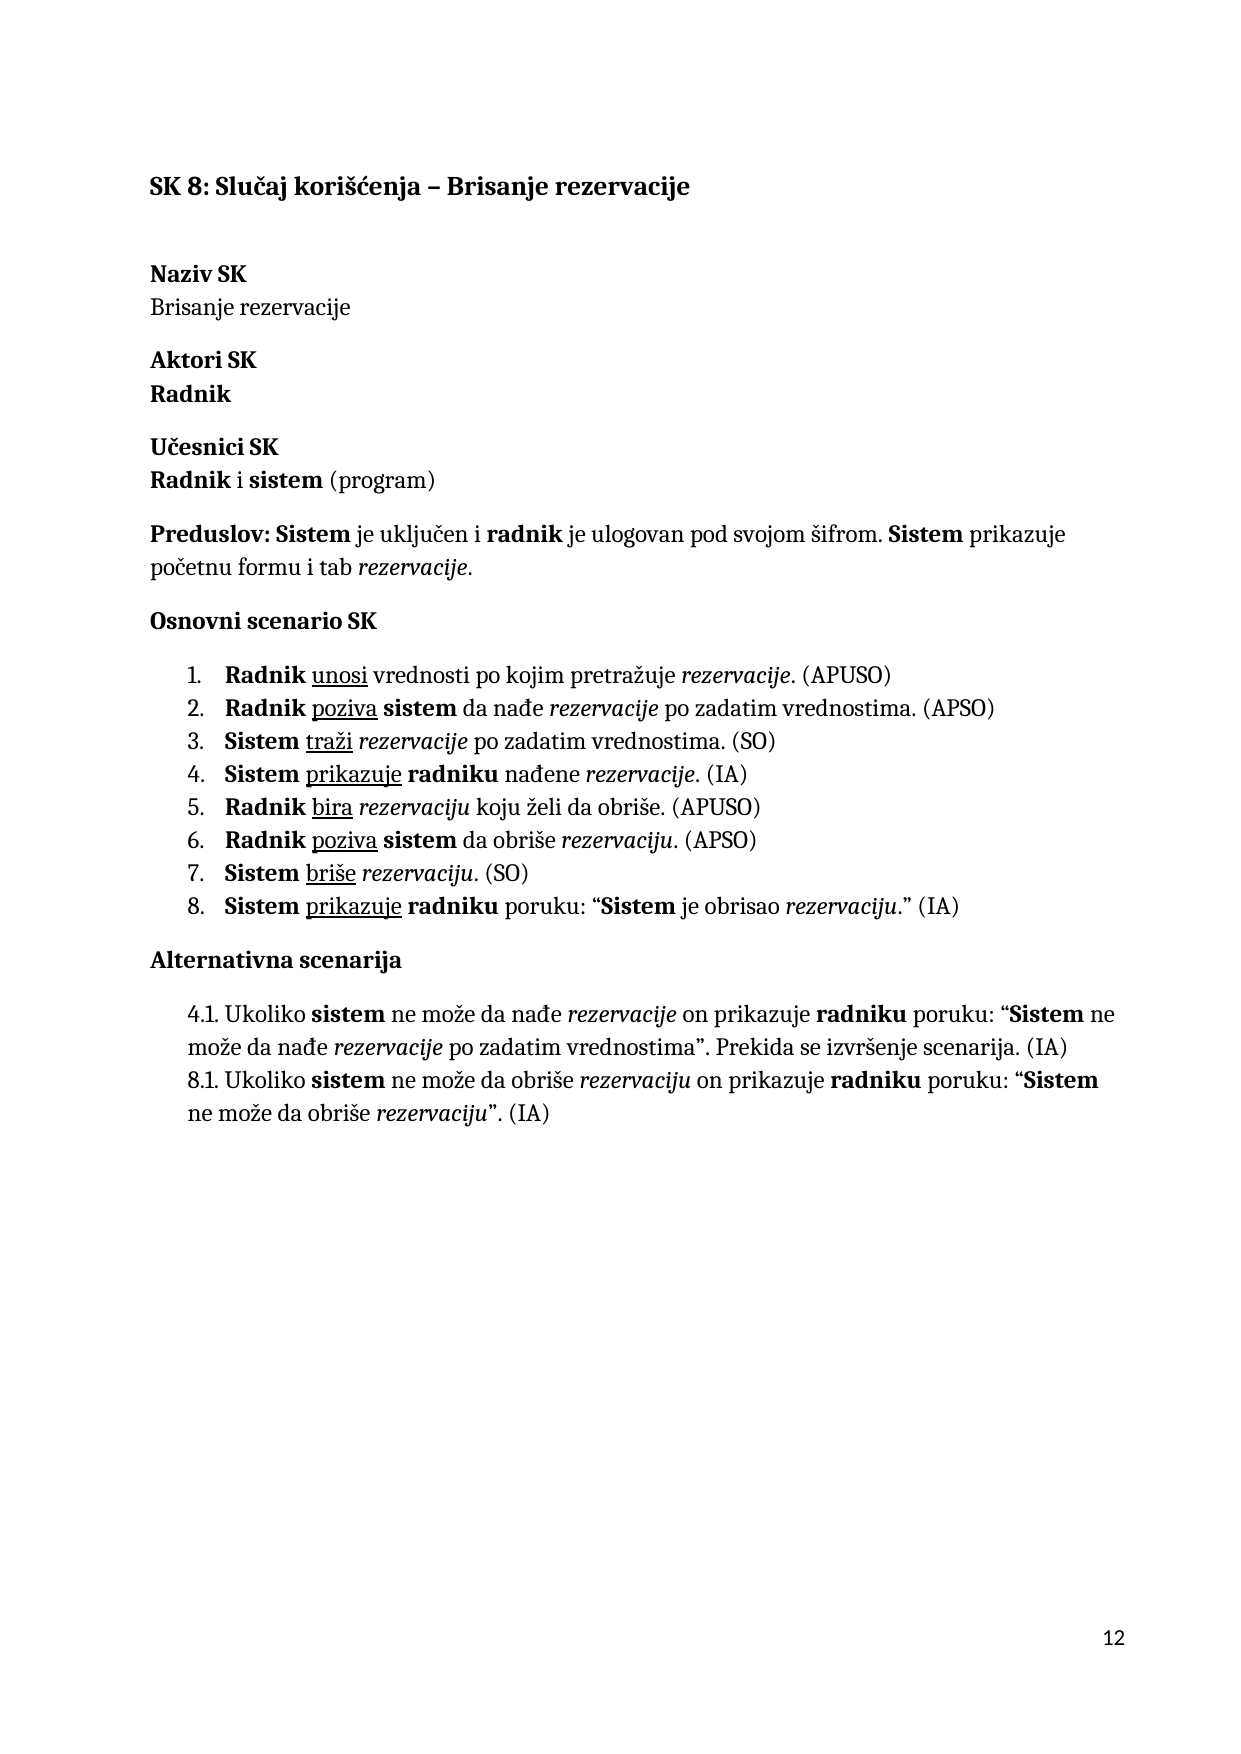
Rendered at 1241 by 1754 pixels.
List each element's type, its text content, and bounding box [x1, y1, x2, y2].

list Radnik poziva sistem da obriše rezervaciju. (APSO) [187, 826, 1125, 855]
text 4.1. Ukoliko sistem ne može da nađe rezervacije on prikazuje radniku poruku: “Sistem ne može da nađe rezervacije po zadatim vrednostima”. Prekida se izvršenje scenarija. (IA) [187, 1000, 1125, 1062]
subtitle SK 8: Slučaj korišćenja – Brisanje rezervacije [150, 171, 1125, 202]
text Osnovni scenario SK [150, 607, 1125, 636]
list Radnik unosi vrednosti po kojim pretražuje rezervacije. (APUSO) [187, 661, 1125, 690]
text Naziv SK [150, 259, 1125, 288]
list Sistem prikazuje radniku poruku: “Sistem je obrisao rezervaciju.” (IA) [187, 892, 1125, 921]
list Sistem prikazuje radniku nađene rezervacije. (IA) [187, 760, 1125, 789]
list Sistem briše rezervaciju. (SO) [187, 859, 1125, 888]
list Radnik poziva sistem da nađe rezervacije po zadatim vrednostima. (APSO) [187, 694, 1125, 723]
text Radnik [150, 379, 1125, 408]
text Radnik i sistem (program) [150, 466, 1125, 495]
text Aktori SK [150, 346, 1125, 375]
text 8.1. Ukoliko sistem ne može da obriše rezervaciju on prikazuje radniku poruku: “Sistem ne može da obriše rezervaciju”. (IA) [187, 1066, 1125, 1128]
text Alternativna scenarija [150, 946, 1125, 975]
text Brisanje rezervacije [150, 293, 1125, 321]
list Radnik bira rezervaciju koju želi da obriše. (APUSO) [187, 793, 1125, 822]
text Učesnici SK [150, 433, 1125, 462]
list Sistem traži rezervacije po zadatim vrednostima. (SO) [187, 727, 1125, 756]
text Preduslov: Sistem je uključen i radnik je ulogovan pod svojom šifrom. Sistem prikazuje početnu formu i tab rezervacije. [150, 520, 1125, 582]
